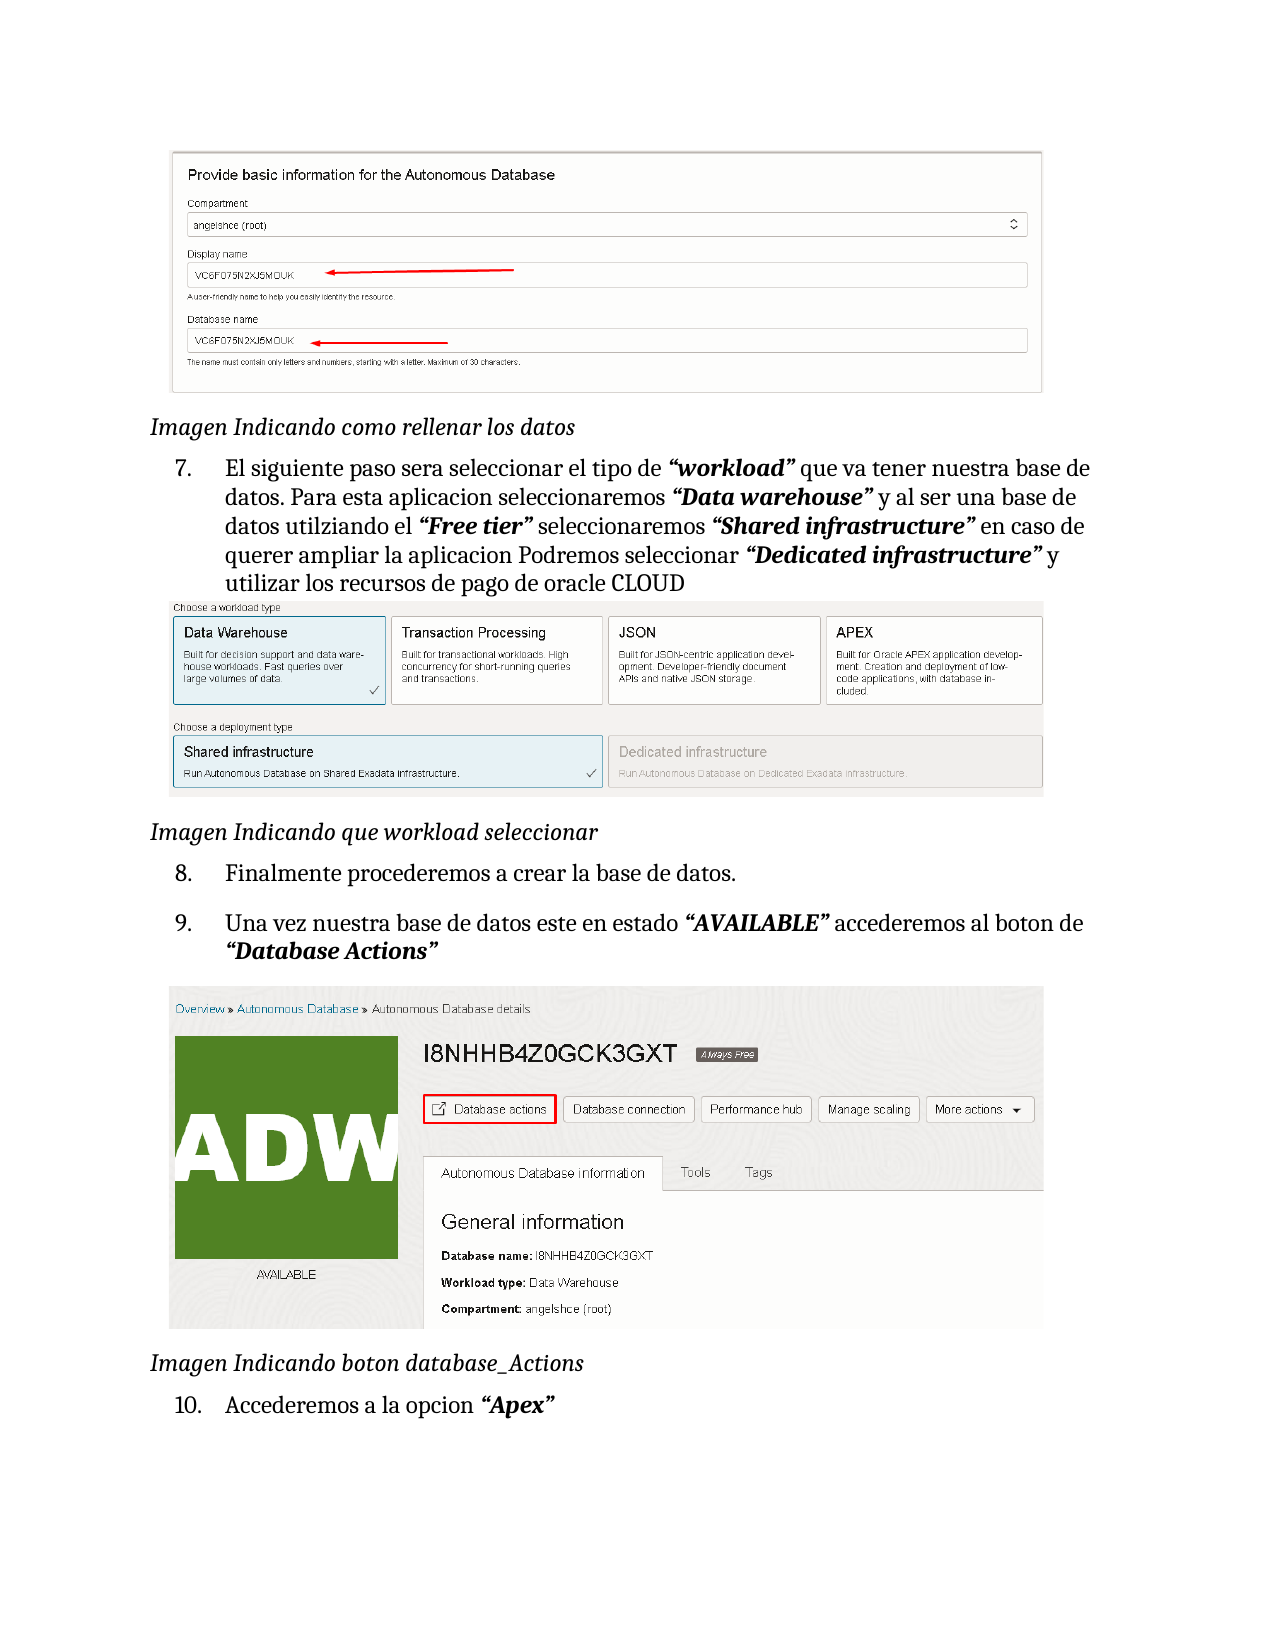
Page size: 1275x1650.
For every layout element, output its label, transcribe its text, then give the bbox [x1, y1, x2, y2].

text Imagen Indicando como rellenar los datos [150, 413, 1125, 442]
picture [168, 986, 1044, 1329]
picture [168, 150, 1044, 393]
list El siguiente paso sera seleccionar el tipo de “workload” que va tener nuestra base de datos. Para esta aplicacion seleccionaremos “Data warehouse” y al ser una base de datos utilziando el “Free tier” seleccionaremos “Shared infrastructure” en caso de querer ampliar la aplicacion Podremos seleccionar “Dedicated infrastructure” y utilizar los recursos de pago de oracle CLOUD [175, 454, 1125, 598]
text Imagen Indicando que workload seleccionar [150, 818, 1125, 846]
list Accederemos a la opcion “Apex” [175, 1391, 1125, 1419]
list Una vez nuestra base de datos este en estado “AVAILABLE” accederemos al boton de “Database Actions” [175, 908, 1125, 966]
picture [168, 601, 1044, 797]
text Imagen Indicando boton database_Actions [150, 1349, 1125, 1378]
list Finalmente procederemos a crear la base de datos. [175, 859, 1125, 888]
